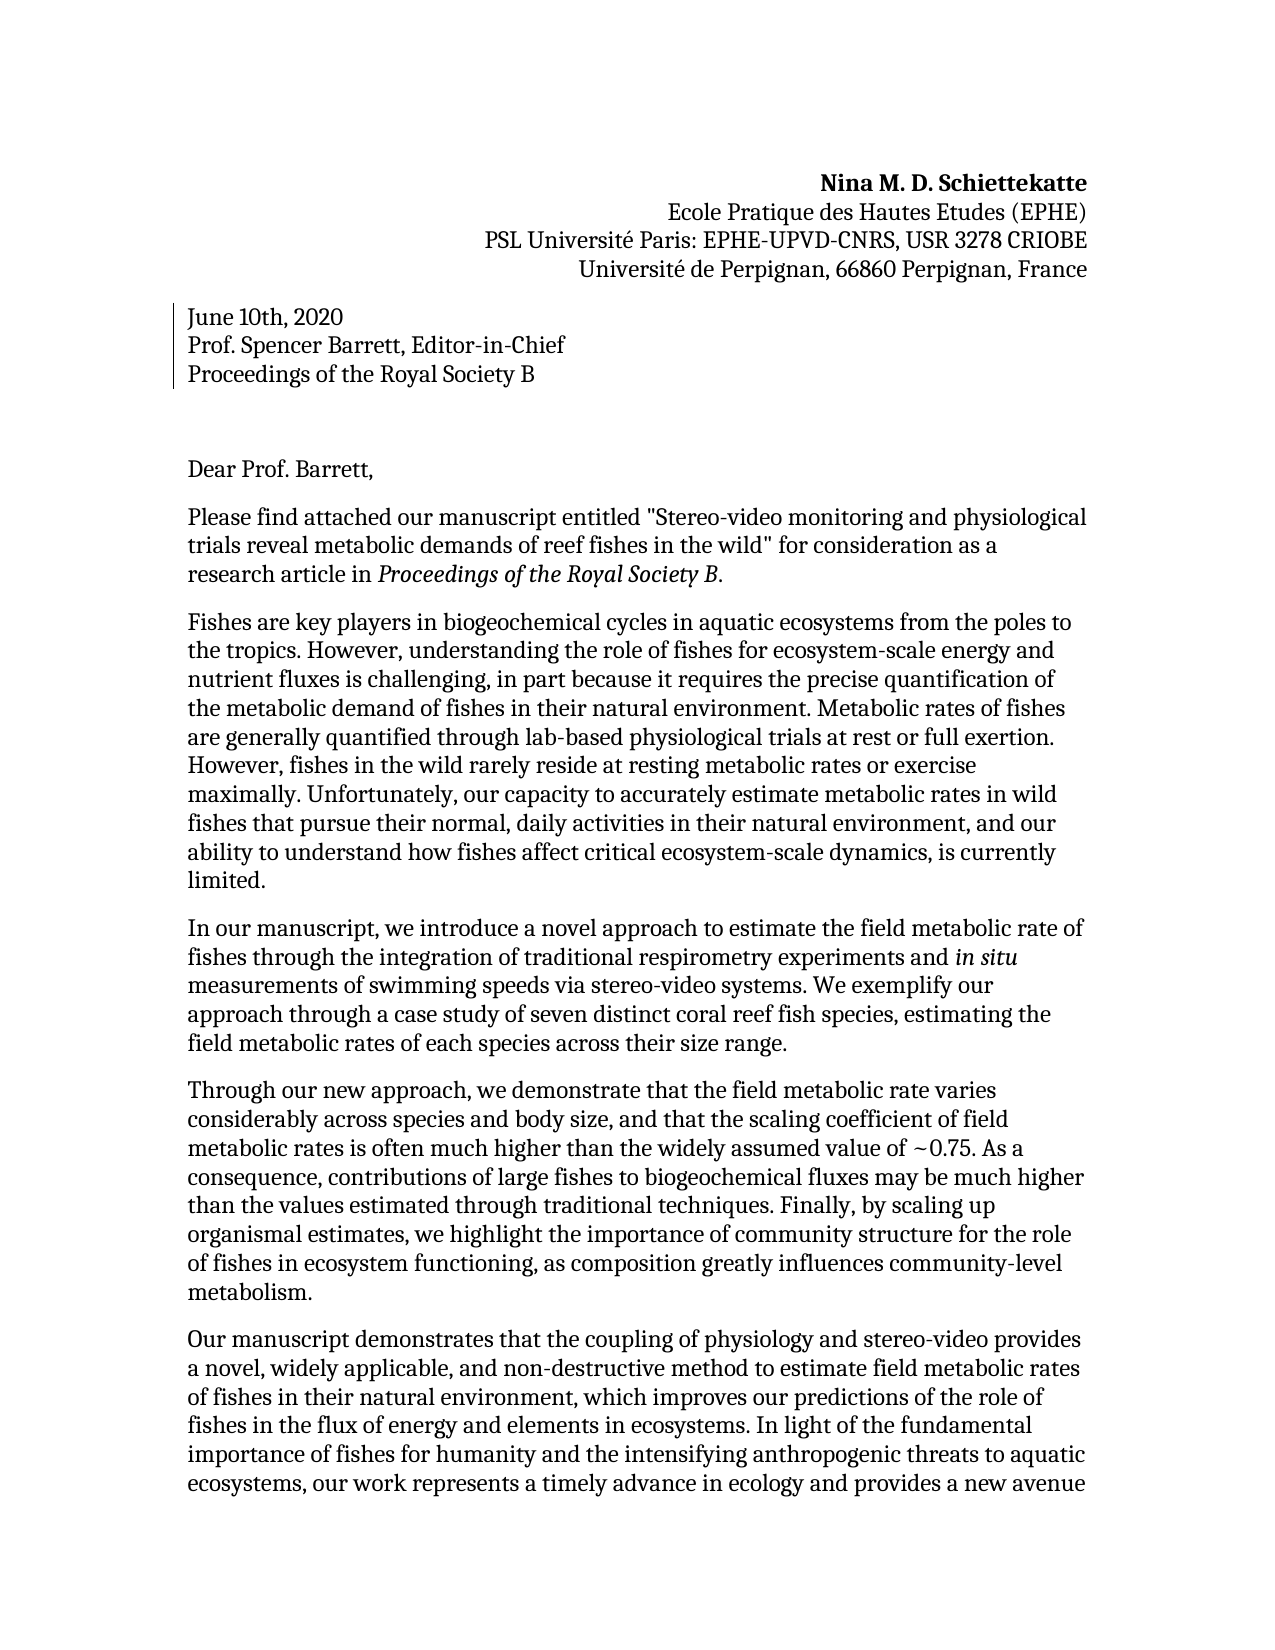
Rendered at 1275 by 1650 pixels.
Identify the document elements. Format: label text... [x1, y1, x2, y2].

text In our manuscript, we introduce a novel approach to estimate the field metabolic rate of fishes through the integration of traditional respirometry experiments and in situ measurements of swimming speeds via stereo-video systems. We exemplify our approach through a case study of seven distinct coral reef fish species, estimating the field metabolic rates of each species across their size range. [187, 914, 1087, 1057]
text Nina M. D. Schiettekatte Ecole Pratique des Hautes Etudes (EPHE) PSL Université Paris: EPHE-UPVD-CNRS, USR 3278 CRIOBE Université de Perpignan, 66860 Perpignan, France [187, 169, 1087, 284]
text Fishes are key players in biogeochemical cycles in aquatic ecosystems from the poles to the tropics. However, understanding the role of fishes for ecosystem-scale energy and nutrient fluxes is challenging, in part because it requires the precise quantification of the metabolic demand of fishes in their natural environment. Metabolic rates of fishes are generally quantified through lab-based physiological trials at rest or full exertion. However, fishes in the wild rarely reside at resting metabolic rates or exercise maximally. Unfortunately, our capacity to accurately estimate metabolic rates in wild fishes that pursue their normal, daily activities in their natural environment, and our ability to understand how fishes affect critical ecosystem-scale dynamics, is currently limited. [187, 607, 1087, 895]
text Dear Prof. Barrett, [187, 455, 1087, 484]
text Through our new approach, we demonstrate that the field metabolic rate varies considerably across species and body size, and that the scaling coefficient of field metabolic rates is often much higher than the widely assumed value of ~0.75. As a consequence, contributions of large fishes to biogeochemical fluxes may be much higher than the values estimated through traditional techniques. Finally, by scaling up organismal estimates, we highlight the importance of community structure for the role of fishes in ecosystem functioning, as composition greatly influences community-level metabolism. [187, 1076, 1087, 1306]
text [187, 1325, 1087, 1497]
text Please find attached our manuscript entitled "Stereo-video monitoring and physiological trials reveal metabolic demands of reef fishes in the wild" for consideration as a research article in Proceedings of the Royal Society B. [187, 502, 1087, 589]
text June 10th, 2020 Prof. Spencer Barrett, Editor-in-Chief Proceedings of the Royal Society B [187, 302, 1087, 389]
